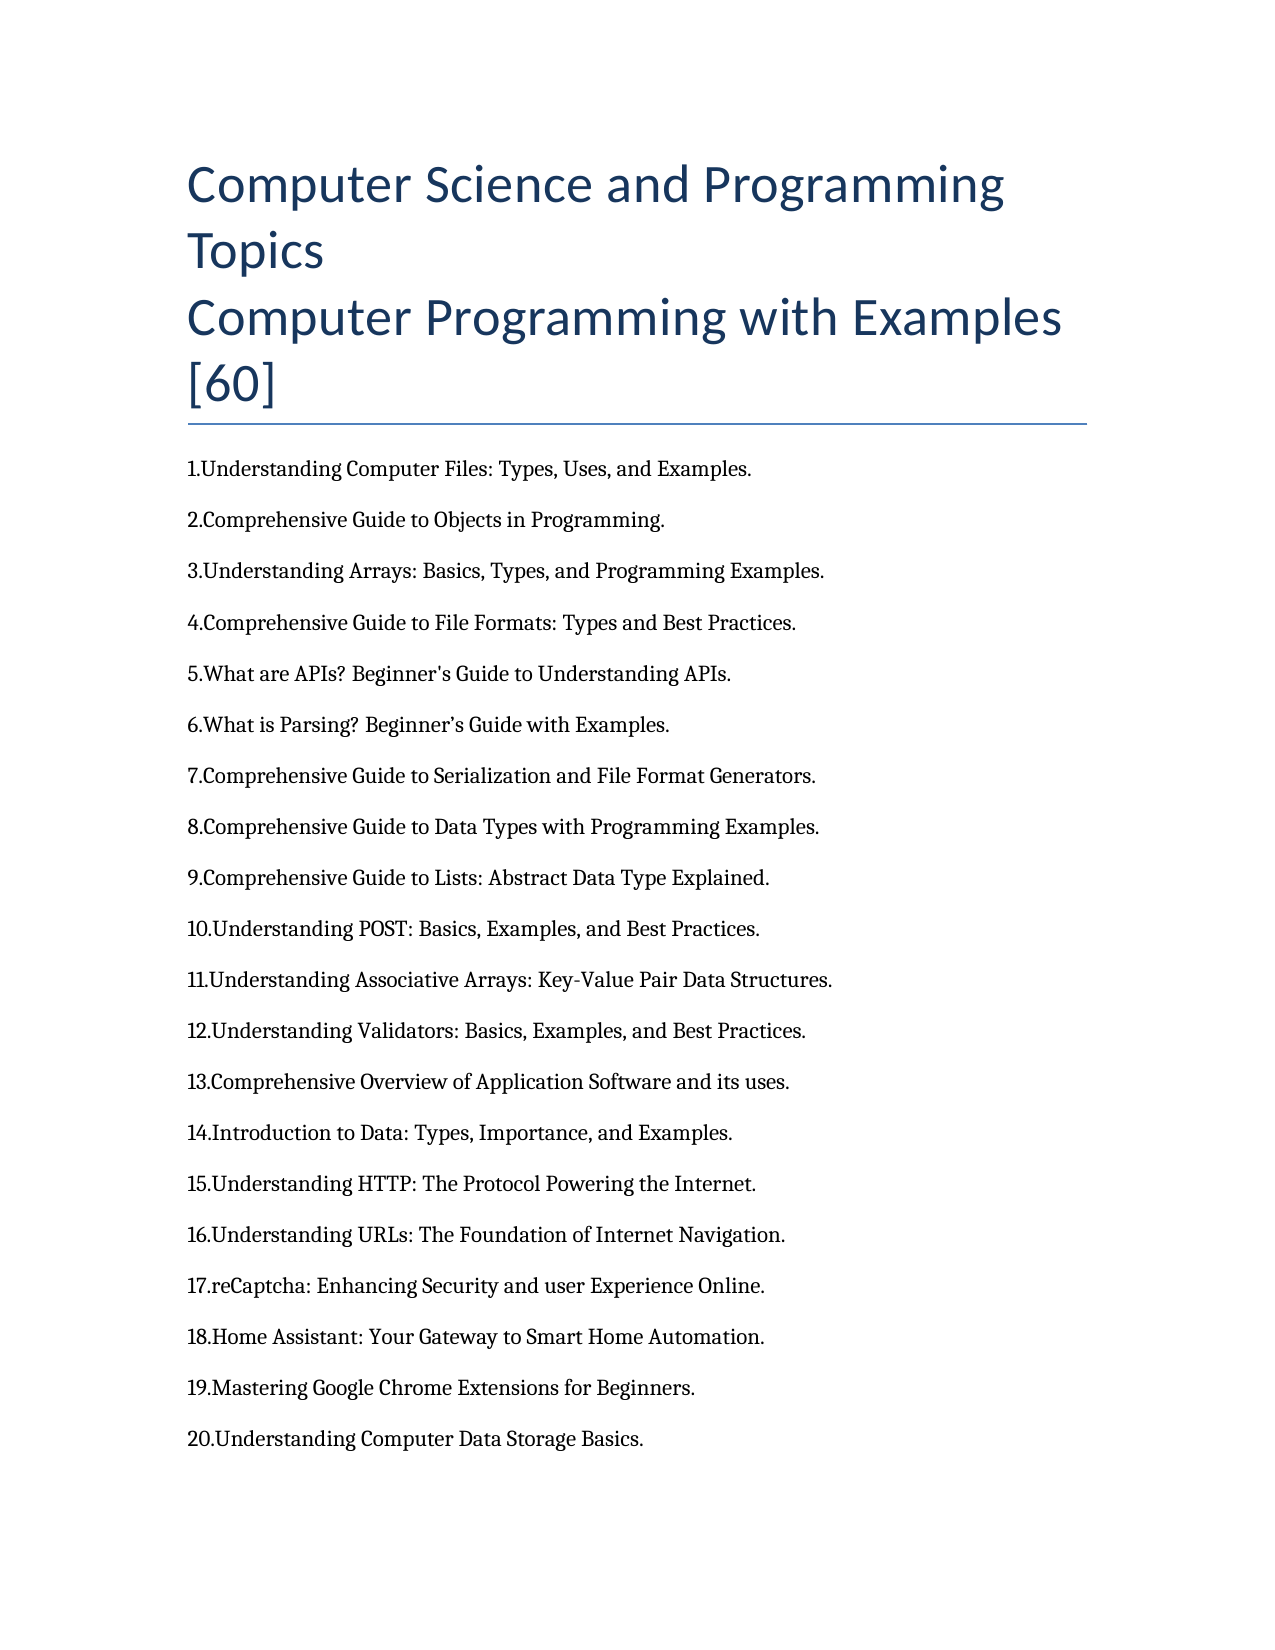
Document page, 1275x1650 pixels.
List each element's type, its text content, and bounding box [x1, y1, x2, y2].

text 15.Understanding HTTP: The Protocol Powering the Internet. [187, 1171, 1087, 1197]
text 14.Introduction to Data: Types, Importance, and Examples. [187, 1120, 1087, 1146]
text 8.Comprehensive Guide to Data Types with Programming Examples. [187, 813, 1087, 840]
text 18.Home Assistant: Your Gateway to Smart Home Automation. [187, 1324, 1087, 1350]
text 3.Understanding Arrays: Basics, Types, and Programming Examples. [187, 558, 1087, 585]
text 5.What are APIs? Beginner's Guide to Understanding APIs. [187, 660, 1087, 687]
text 7.Comprehensive Guide to Serialization and File Format Generators. [187, 762, 1087, 789]
text 11.Understanding Associative Arrays: Key-Value Pair Data Structures. [187, 967, 1087, 993]
text 9.Comprehensive Guide to Lists: Abstract Data Type Explained. [187, 864, 1087, 891]
text 1.Understanding Computer Files: Types, Uses, and Examples. [187, 456, 1087, 483]
text 16.Understanding URLs: The Foundation of Internet Navigation. [187, 1222, 1087, 1248]
text 20.Understanding Computer Data Storage Basics. [187, 1426, 1087, 1452]
text 19.Mastering Google Chrome Extensions for Beginners. [187, 1375, 1087, 1401]
text 6.What is Parsing? Beginner’s Guide with Examples. [187, 711, 1087, 738]
title Computer Science and Programming Topics [187, 150, 1087, 282]
text 17.reCaptcha: Enhancing Security and user Experience Online. [187, 1273, 1087, 1299]
text 10.Understanding POST: Basics, Examples, and Best Practices. [187, 916, 1087, 942]
text 2.Comprehensive Guide to Objects in Programming. [187, 507, 1087, 534]
title Computer Programming with Examples [60] [187, 282, 1087, 425]
text 4.Comprehensive Guide to File Formats: Types and Best Practices. [187, 609, 1087, 636]
text 13.Comprehensive Overview of Application Software and its uses. [187, 1069, 1087, 1095]
text 12.Understanding Validators: Basics, Examples, and Best Practices. [187, 1018, 1087, 1044]
